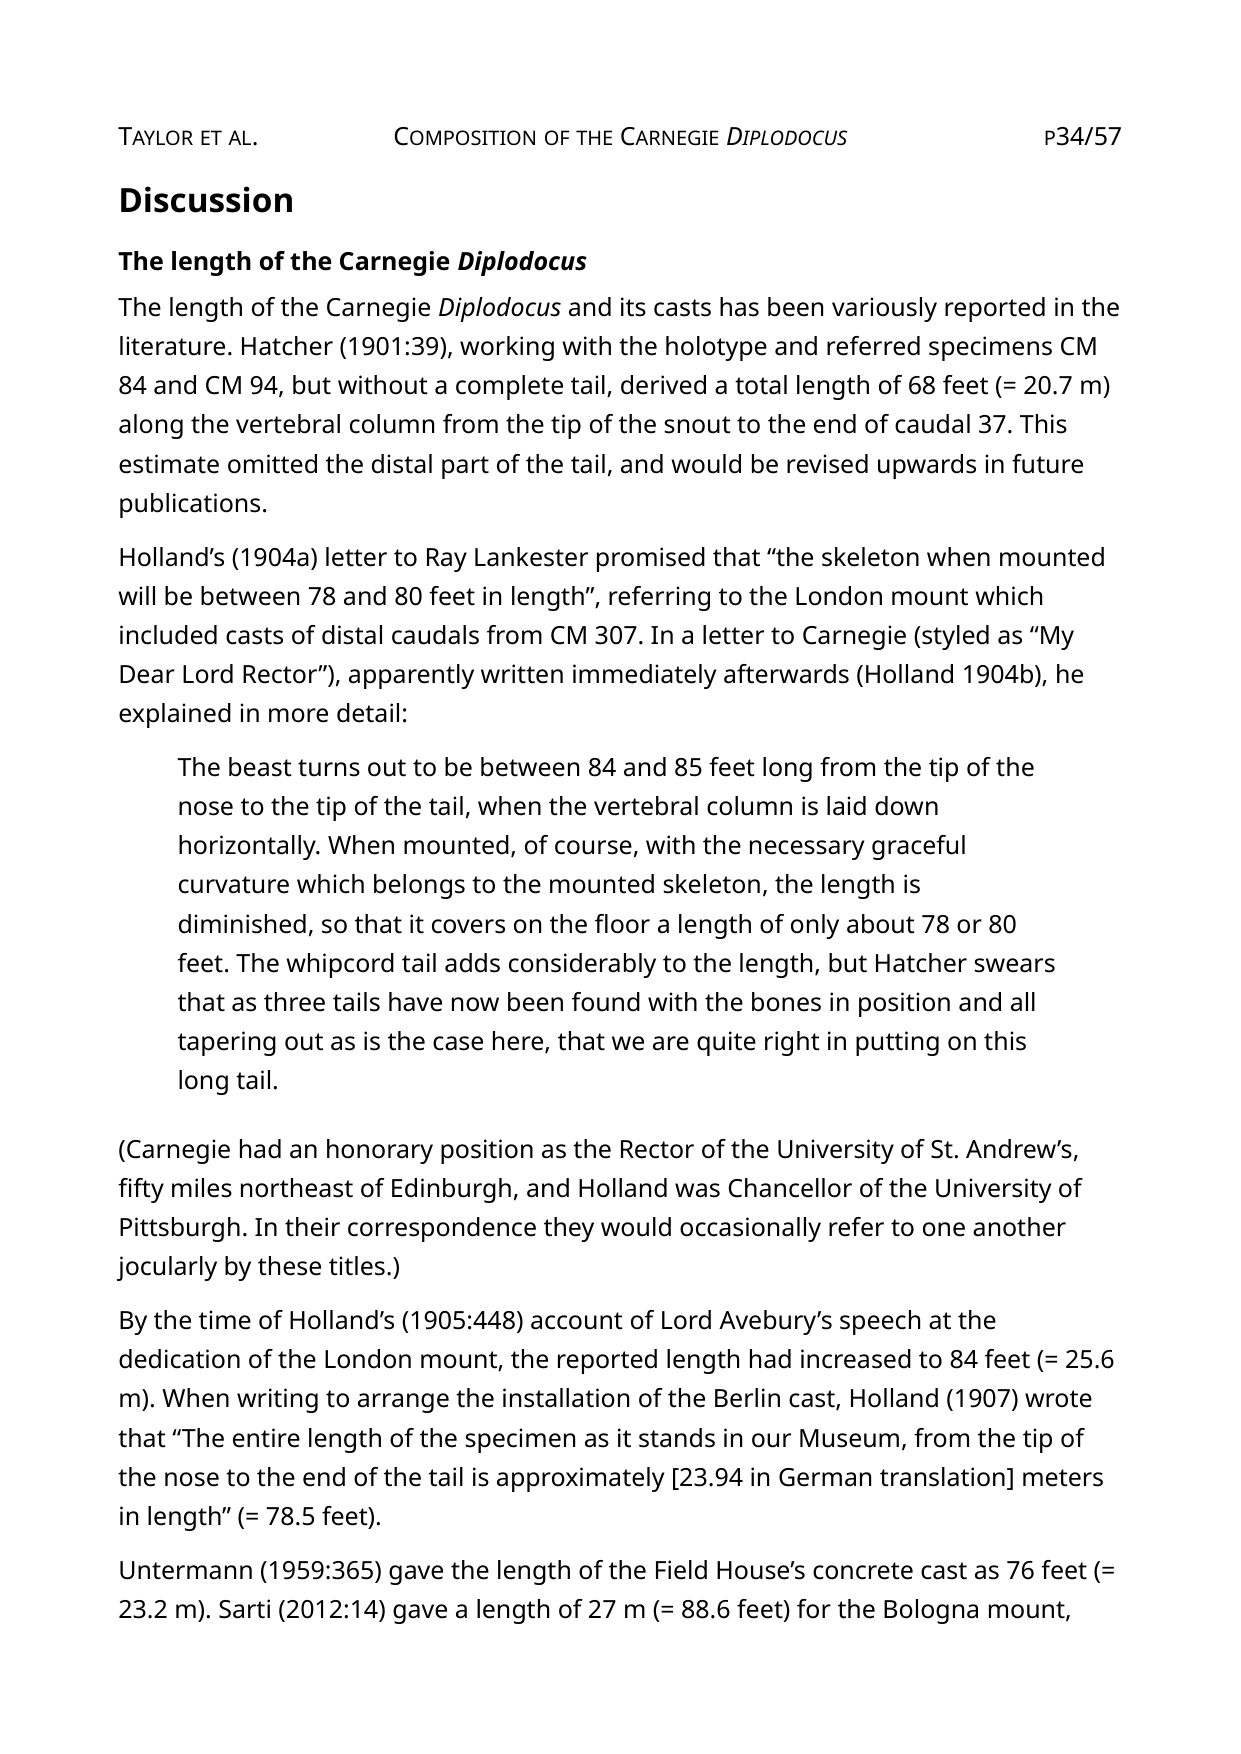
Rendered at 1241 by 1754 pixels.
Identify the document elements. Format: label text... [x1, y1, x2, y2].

text The length of the Carnegie Diplodocus and its casts has been variously reported in the literature. Hatcher (1901:39), working with the holotype and referred specimens CM 84 and CM 94, but without a complete tail, derived a total length of 68 feet (= 20.7 m) along the vertebral column from the tip of the snout to the end of caudal 37. This estimate omitted the distal part of the tail, and would be revised upwards in future publications. [118, 289, 1122, 519]
text By the time of Holland’s (1905:448) account of Lord Avebury’s speech at the dedication of the London mount, the reported length had increased to 84 feet (= 25.6 m). When writing to arrange the installation of the Berlin cast, Holland (1907) wrote that “The entire length of the specimen as it stands in our Museum, from the tip of the nose to the end of the tail is approximately [23.94 in German translation] meters in length” (= 78.5 feet). [118, 1303, 1122, 1533]
text Holland’s (1904a) letter to Ray Lankester promised that “the skeleton when mounted will be between 78 and 80 feet in length”, referring to the London mount which included casts of distal caudals from CM 307. In a letter to Carnegie (styled as “My Dear Lord Rector”), apparently written immediately afterwards (Holland 1904b), he explained in more detail: [118, 539, 1122, 730]
subtitle The length of the Carnegie Diplodocus [118, 243, 1122, 277]
subtitle Discussion [118, 177, 1122, 222]
text The beast turns out to be between 84 and 85 feet long from the tip of the nose to the tip of the tail, when the vertebral column is laid down horizontally. When mounted, of course, with the necessary graceful curvature which belongs to the mounted skeleton, the length is diminished, so that it covers on the floor a length of only about 78 or 80 feet. The whipcord tail adds considerably to the length, but Hatcher swears that as three tails have now been found with the bones in position and all tapering out as is the case here, that we are quite right in putting on this long tail. [177, 749, 1063, 1097]
text (Carnegie had an honorary position as the Rector of the University of St. Andrew’s, fifty miles northeast of Edinburgh, and Holland was Chancellor of the University of Pittsburgh. In their correspondence they would occasionally refer to one another jocularly by these titles.) [118, 1132, 1122, 1283]
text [118, 1552, 1122, 1626]
